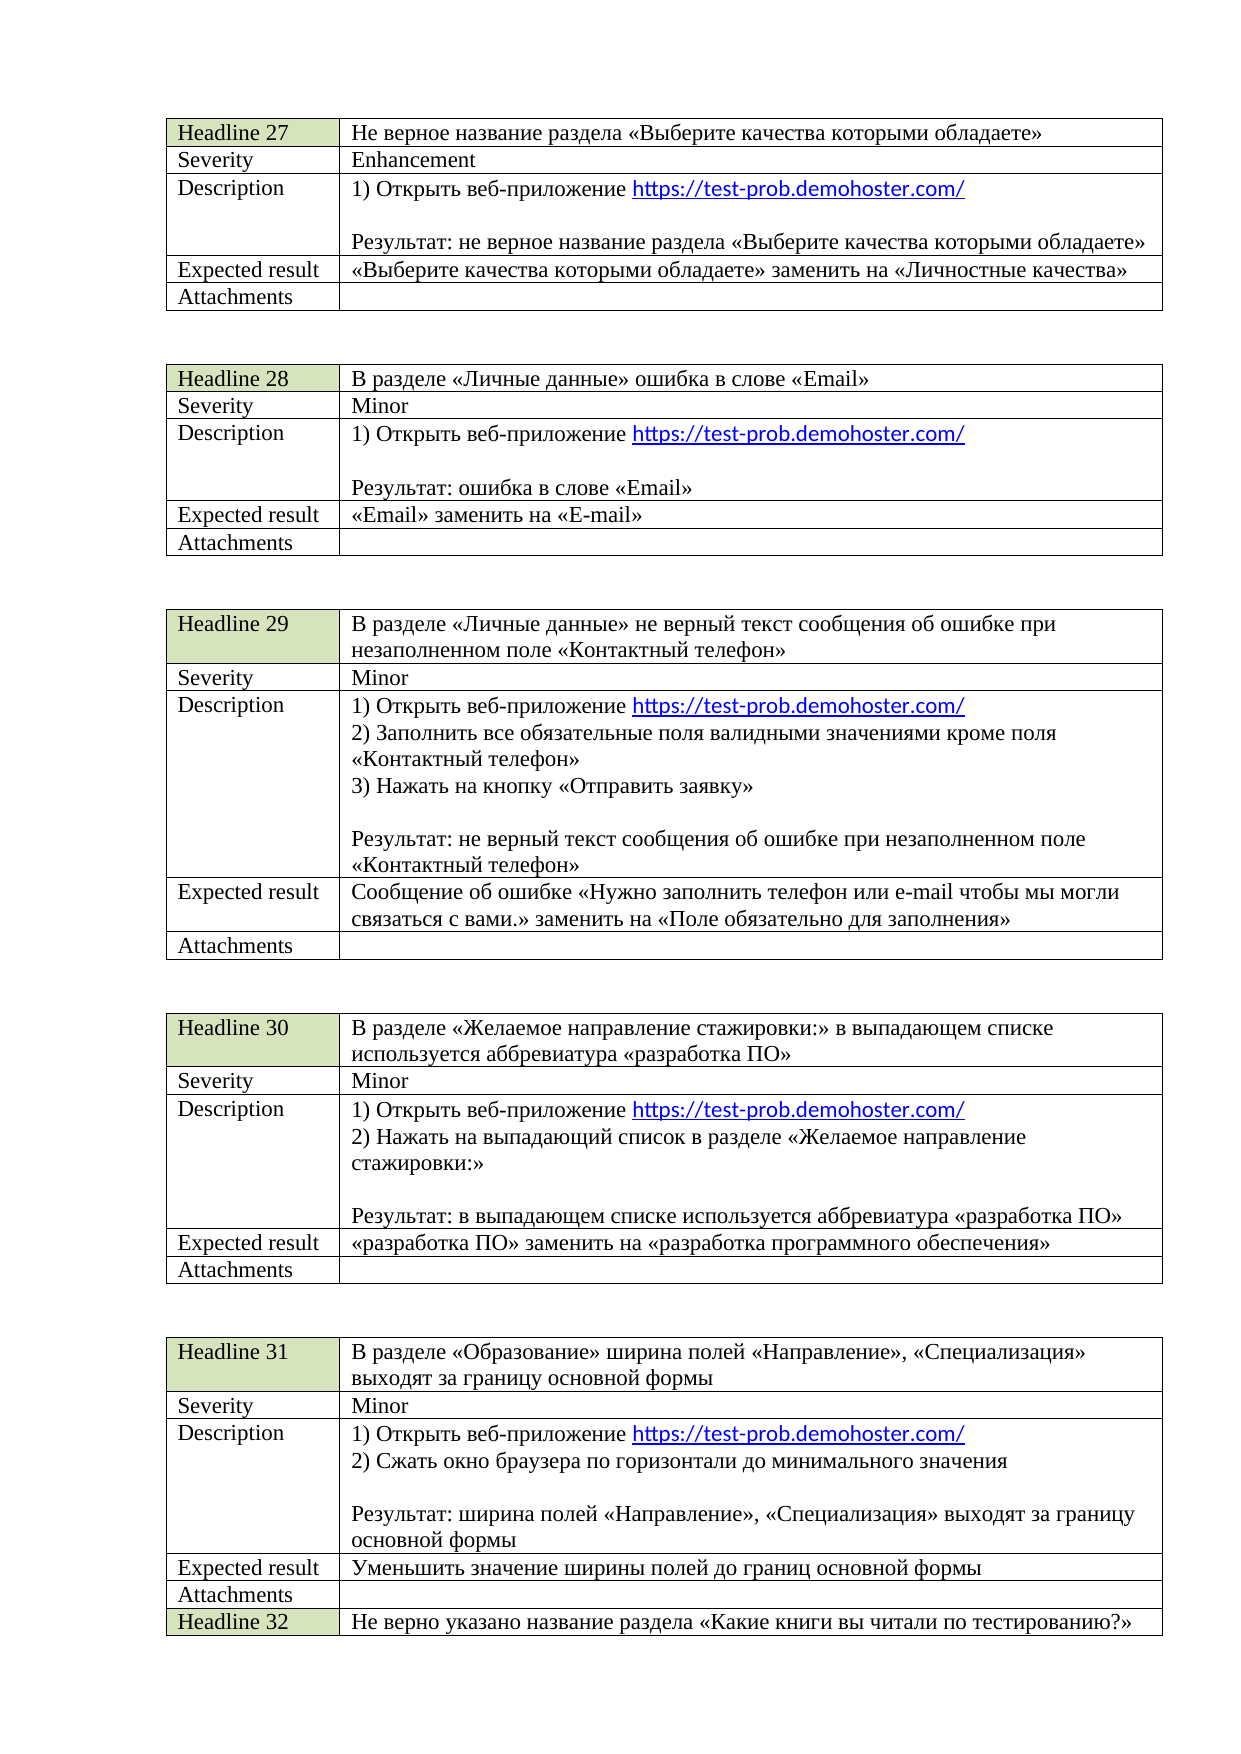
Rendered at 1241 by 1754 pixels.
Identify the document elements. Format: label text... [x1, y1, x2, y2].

table_cell 1) Открыть веб-приложение https://test-prob.demohoster.com/ Результат: ошибка в слове «Email» [340, 419, 1162, 500]
table_cell Description [167, 1419, 339, 1553]
table_cell Не верно указано название раздела «Какие книги вы читали по тестированию?» [340, 1609, 1162, 1635]
table_cell 1) Открыть веб-приложение https://test-prob.demohoster.com/ 2) Нажать на выпадающий список в разделе «Желаемое направление стажировки:» Результат: в выпадающем списке используется аббревиатура «разработка ПО» [340, 1095, 1162, 1228]
table_cell Description [167, 419, 339, 500]
table_cell 1) Открыть веб-приложение https://test-prob.demohoster.com/ 2) Сжать окно браузера по горизонтали до минимального значения Результат: ширина полей «Направление», «Специализация» выходят за границу основной формы [340, 1419, 1162, 1553]
table_cell «Email» заменить на «E-mail» [340, 501, 1162, 527]
table_header Headline 31 [167, 1338, 339, 1391]
table_cell Severity [167, 392, 339, 418]
table_cell Expected result [167, 1229, 339, 1256]
table_cell 1) Открыть веб-приложение https://test-prob.demohoster.com/ Результат: не верное название раздела «Выберите качества которыми обладаете» [340, 174, 1162, 255]
table_header Headline 29 [167, 610, 339, 663]
table_cell Minor [340, 392, 1162, 418]
table_cell Сообщение об ошибке «Нужно заполнить телефон или e-mail чтобы мы могли связаться с вами.» заменить на «Поле обязательно для заполнения» [340, 878, 1162, 931]
table_cell 1) Открыть веб-приложение https://test-prob.demohoster.com/ 2) Заполнить все обязательные поля валидными значениями кроме поля «Контактный телефон» 3) Нажать на кнопку «Отправить заявку» Результат: не верный текст сообщения об ошибке при незаполненном поле «Контактный телефон» [340, 691, 1162, 877]
table_cell Description [167, 691, 339, 877]
table_cell Description [167, 1095, 339, 1228]
table_cell Expected result [167, 501, 339, 527]
table_header В разделе «Образование» ширина полей «Направление», «Специализация» выходят за границу основной формы [340, 1338, 1162, 1391]
table_cell [340, 1257, 1162, 1283]
table_cell Expected result [167, 878, 339, 931]
table_cell «Выберите качества которыми обладаете» заменить на «Личностные качества» [340, 256, 1162, 282]
table_cell [340, 1581, 1162, 1607]
table_cell Attachments [167, 529, 339, 555]
table_header В разделе «Личные данные» не верный текст сообщения об ошибке при незаполненном поле «Контактный телефон» [340, 610, 1162, 663]
table_cell Description [167, 174, 339, 255]
table_cell Attachments [167, 1581, 339, 1607]
table_cell Severity [167, 1067, 339, 1094]
table_cell [340, 529, 1162, 555]
table_cell Expected result [167, 256, 339, 282]
table_cell Minor [340, 1392, 1162, 1418]
table_header В разделе «Желаемое направление стажировки:» в выпадающем списке используется аббревиатура «разработка ПО» [340, 1014, 1162, 1066]
table_cell «разработка ПО» заменить на «разработка программного обеспечения» [340, 1229, 1162, 1256]
table_header Headline 30 [167, 1014, 339, 1066]
table_cell Attachments [167, 283, 339, 309]
table_header Headline 27 [167, 119, 339, 146]
table_cell Severity [167, 664, 339, 690]
table_cell Expected result [167, 1554, 339, 1580]
table_cell Minor [340, 1067, 1162, 1094]
table_header Headline 28 [167, 365, 339, 391]
table_cell Severity [167, 1392, 339, 1418]
table_header В разделе «Личные данные» ошибка в слове «Email» [340, 365, 1162, 391]
table_cell Minor [340, 664, 1162, 690]
table_cell Attachments [167, 932, 339, 958]
table_cell Attachments [167, 1257, 339, 1283]
table_cell Severity [167, 147, 339, 173]
table_cell [340, 932, 1162, 958]
table_cell Enhancement [340, 147, 1162, 173]
table_header Не верное название раздела «Выберите качества которыми обладаете» [340, 119, 1162, 146]
table_cell Уменьшить значение ширины полей до границ основной формы [340, 1554, 1162, 1580]
table_cell Headline 32 [167, 1609, 339, 1635]
table_cell [340, 283, 1162, 309]
